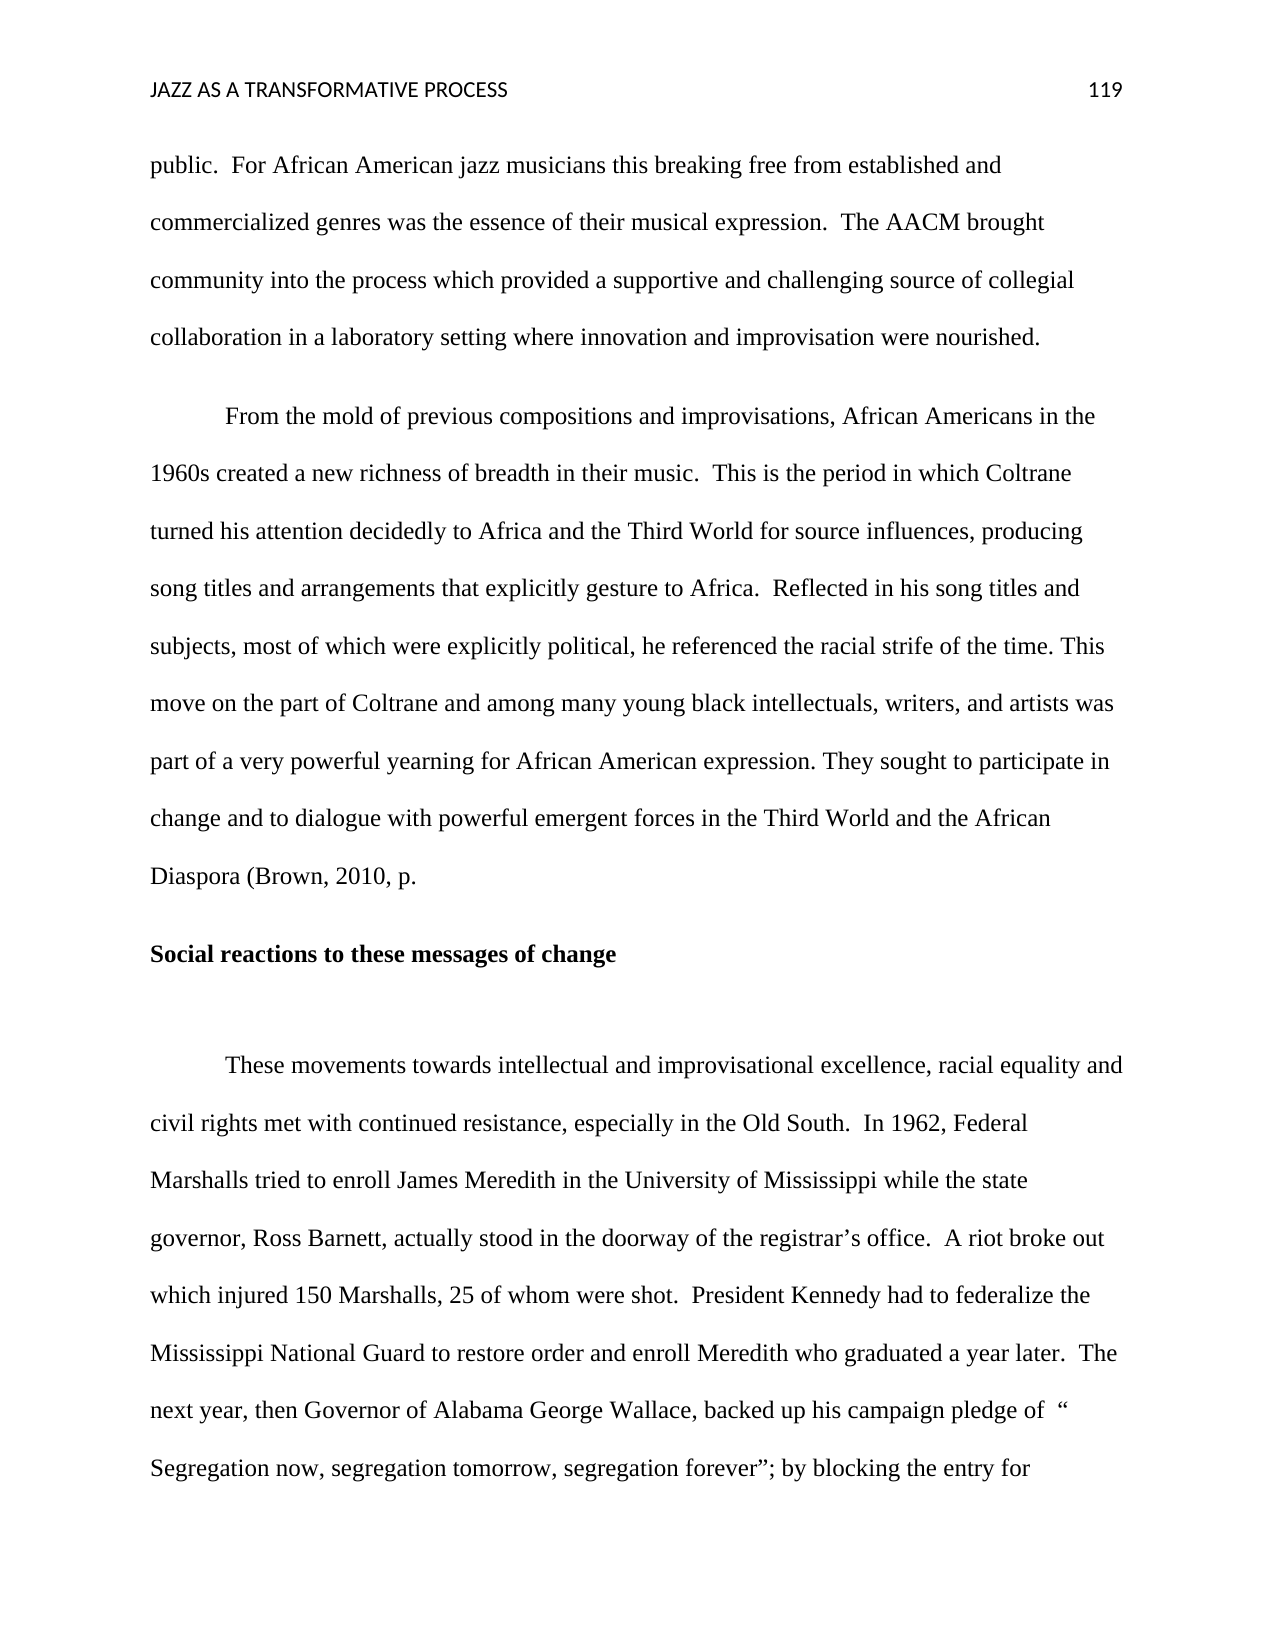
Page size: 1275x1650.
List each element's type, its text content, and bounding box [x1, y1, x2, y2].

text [150, 1051, 1125, 1482]
subtitle Social reactions to these messages of change [150, 939, 1125, 968]
text From the mold of previous compositions and improvisations, African Americans in the 1960s created a new richness of breadth in their music. This is the period in which Coltrane turned his attention decidedly to Africa and the Third World for source influences, producing song titles and arrangements that explicitly gesture to Africa. Reflected in his song titles and subjects, most of which were explicitly political, he referenced the racial strife of the time. This move on the part of Coltrane and among many young black intellectuals, writers, and artists was part of a very powerful yearning for African American expression. They sought to participate in change and to dialogue with powerful emergent forces in the Third World and the African Diaspora (Brown, 2010, p. [150, 401, 1125, 889]
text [150, 150, 1125, 351]
